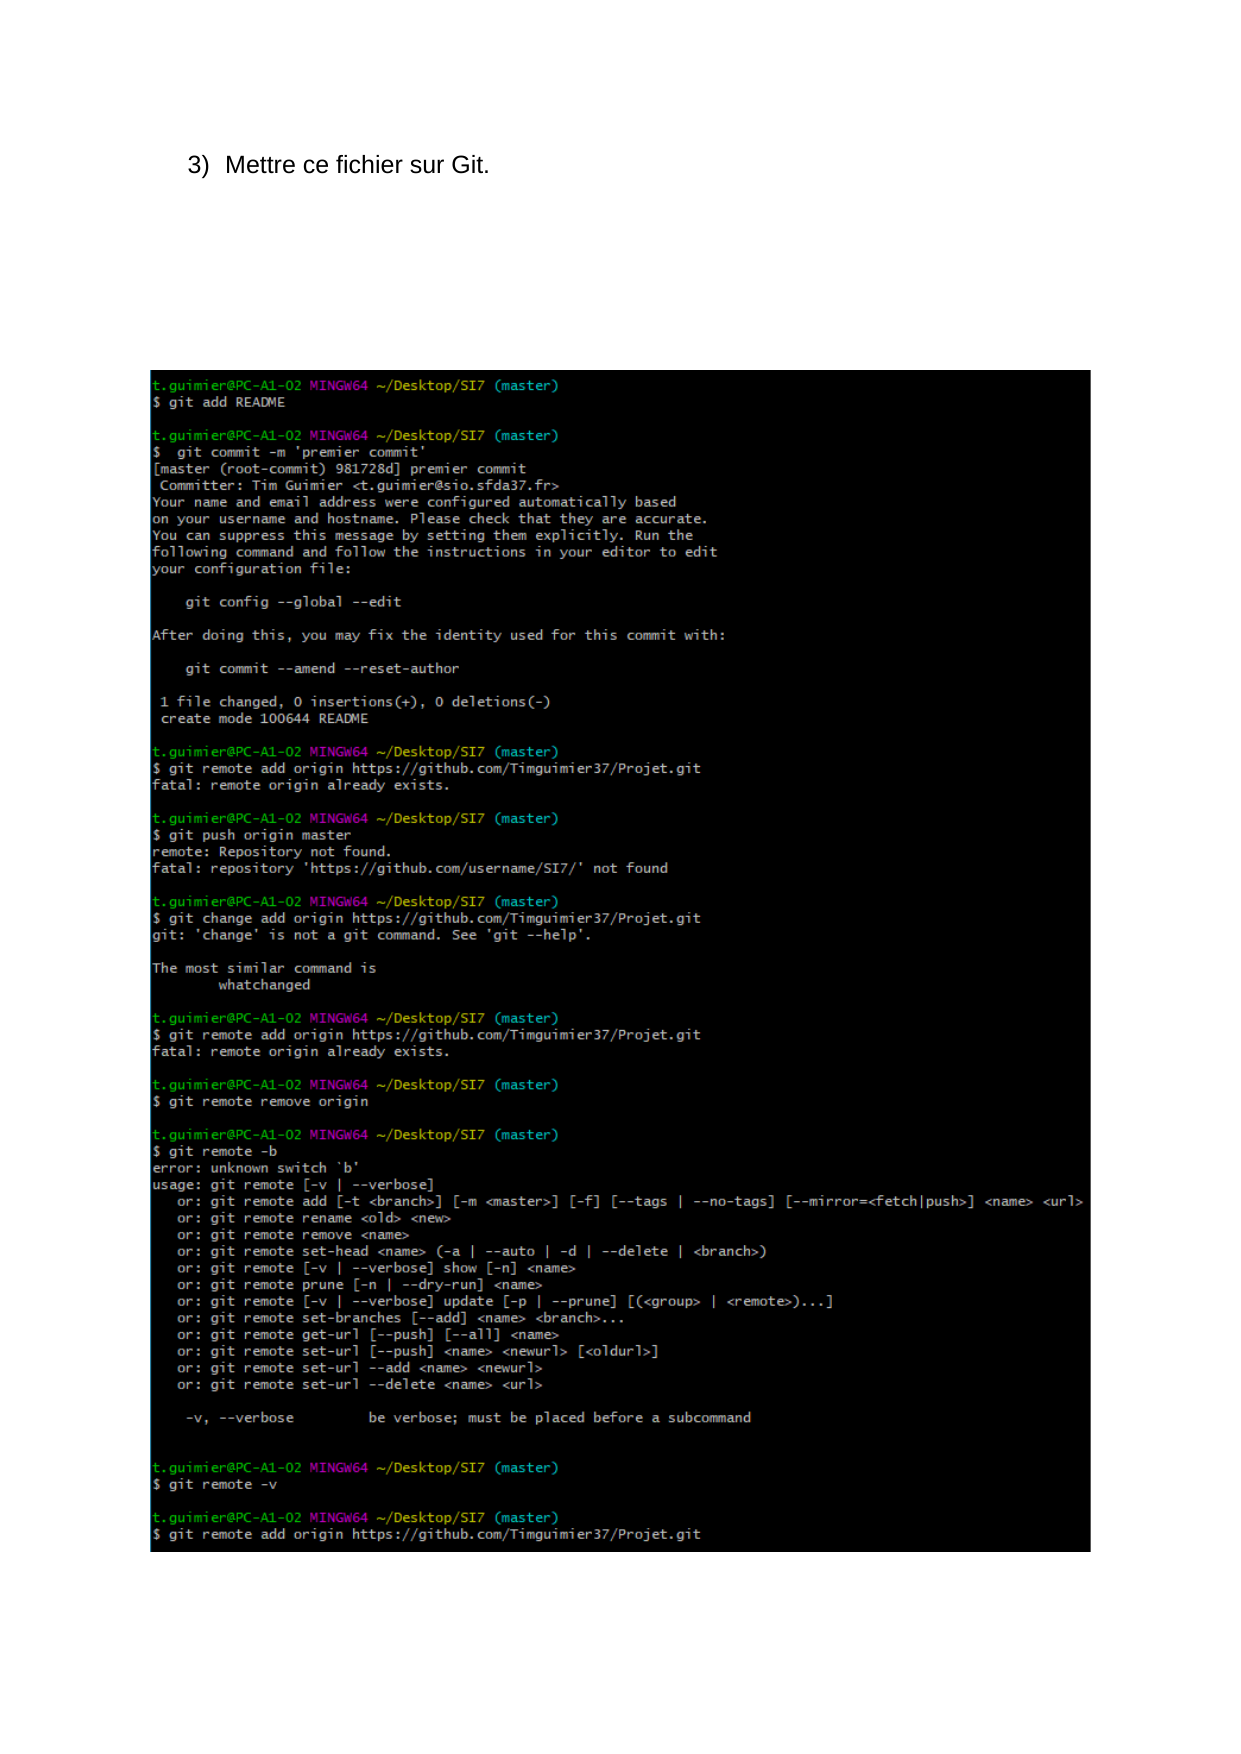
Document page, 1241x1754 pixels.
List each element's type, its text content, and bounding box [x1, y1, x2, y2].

picture [150, 370, 1091, 1552]
list Mettre ce fichier sur Git. [187, 150, 1090, 179]
